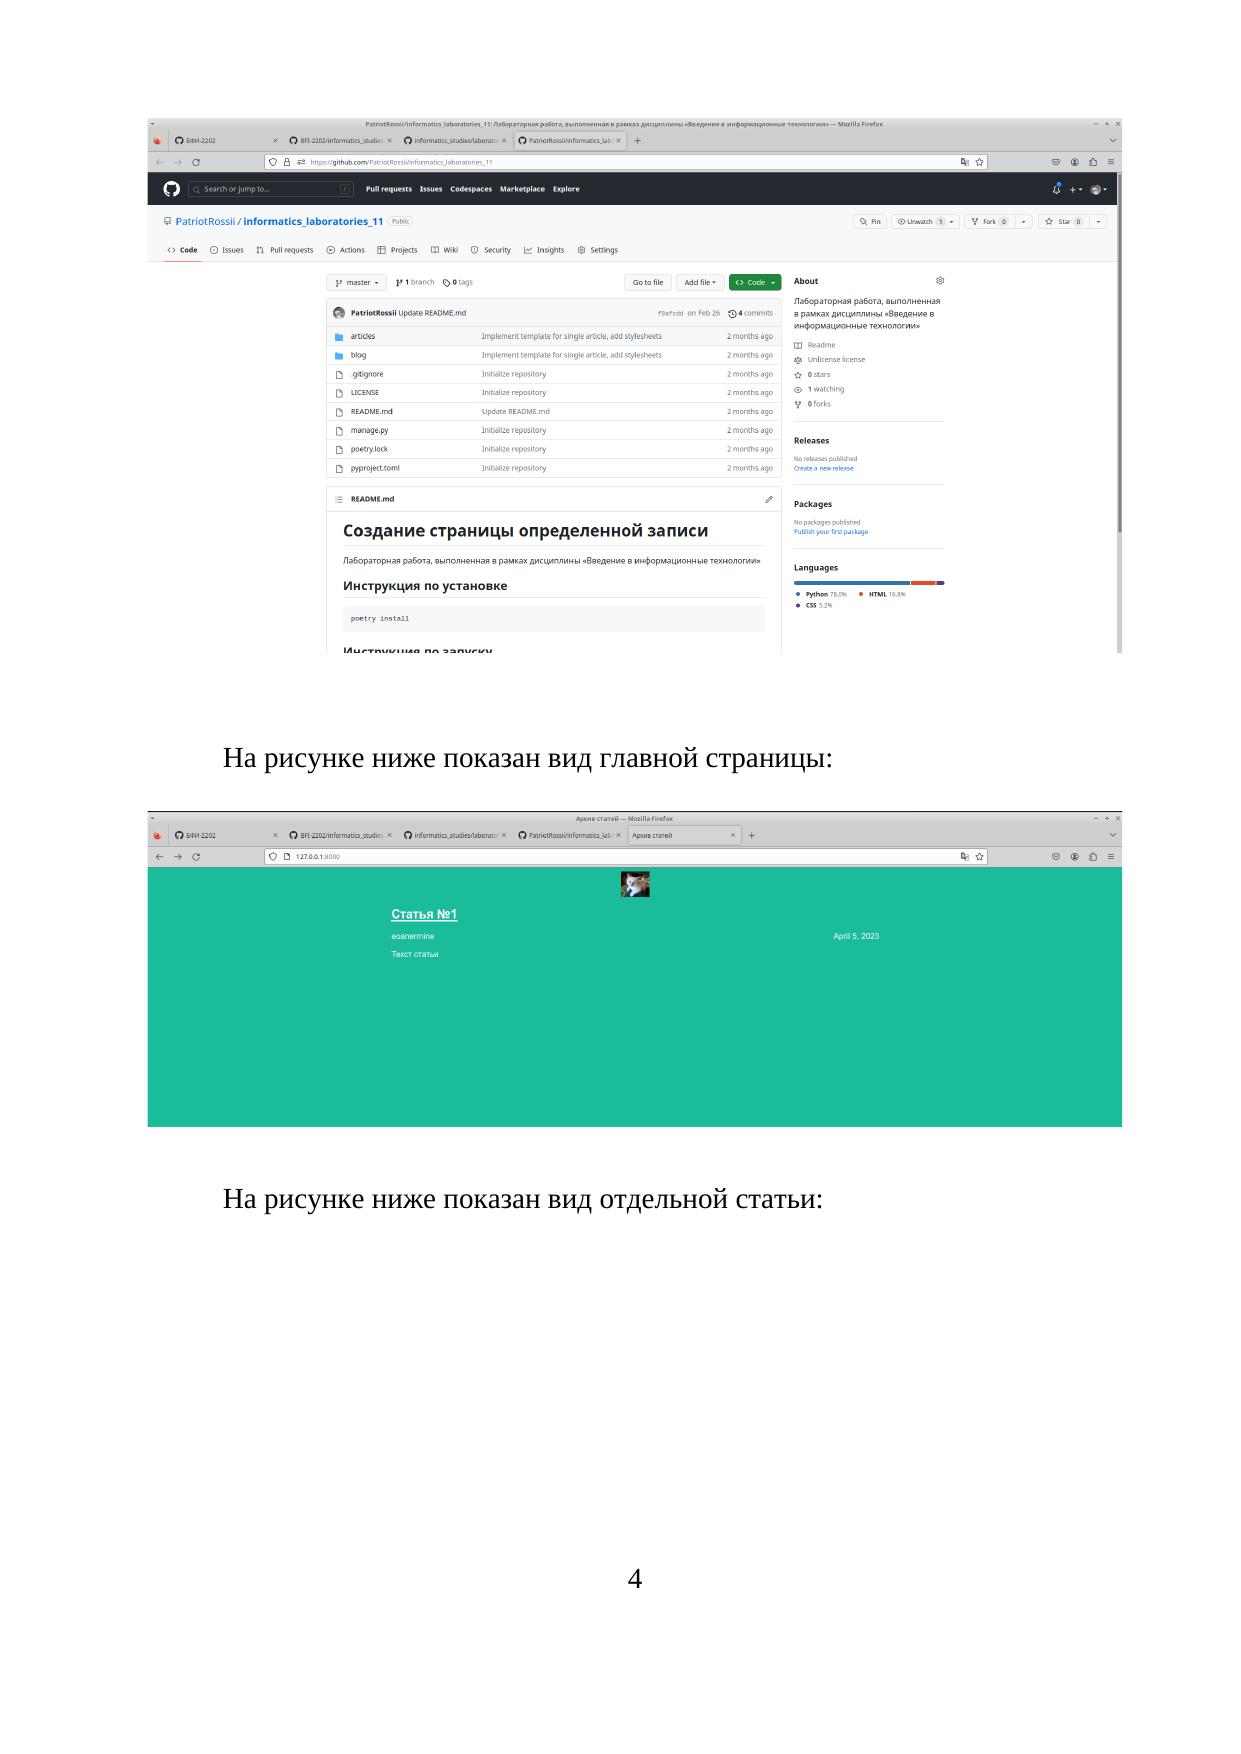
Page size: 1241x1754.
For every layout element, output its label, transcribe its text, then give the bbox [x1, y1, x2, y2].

picture [147, 118, 1123, 653]
text На рисунке ниже показан вид отдельной статьи: [148, 1127, 1122, 1214]
text На рисунке ниже показан вид главной страницы: [148, 741, 1122, 774]
picture [147, 811, 1123, 1127]
